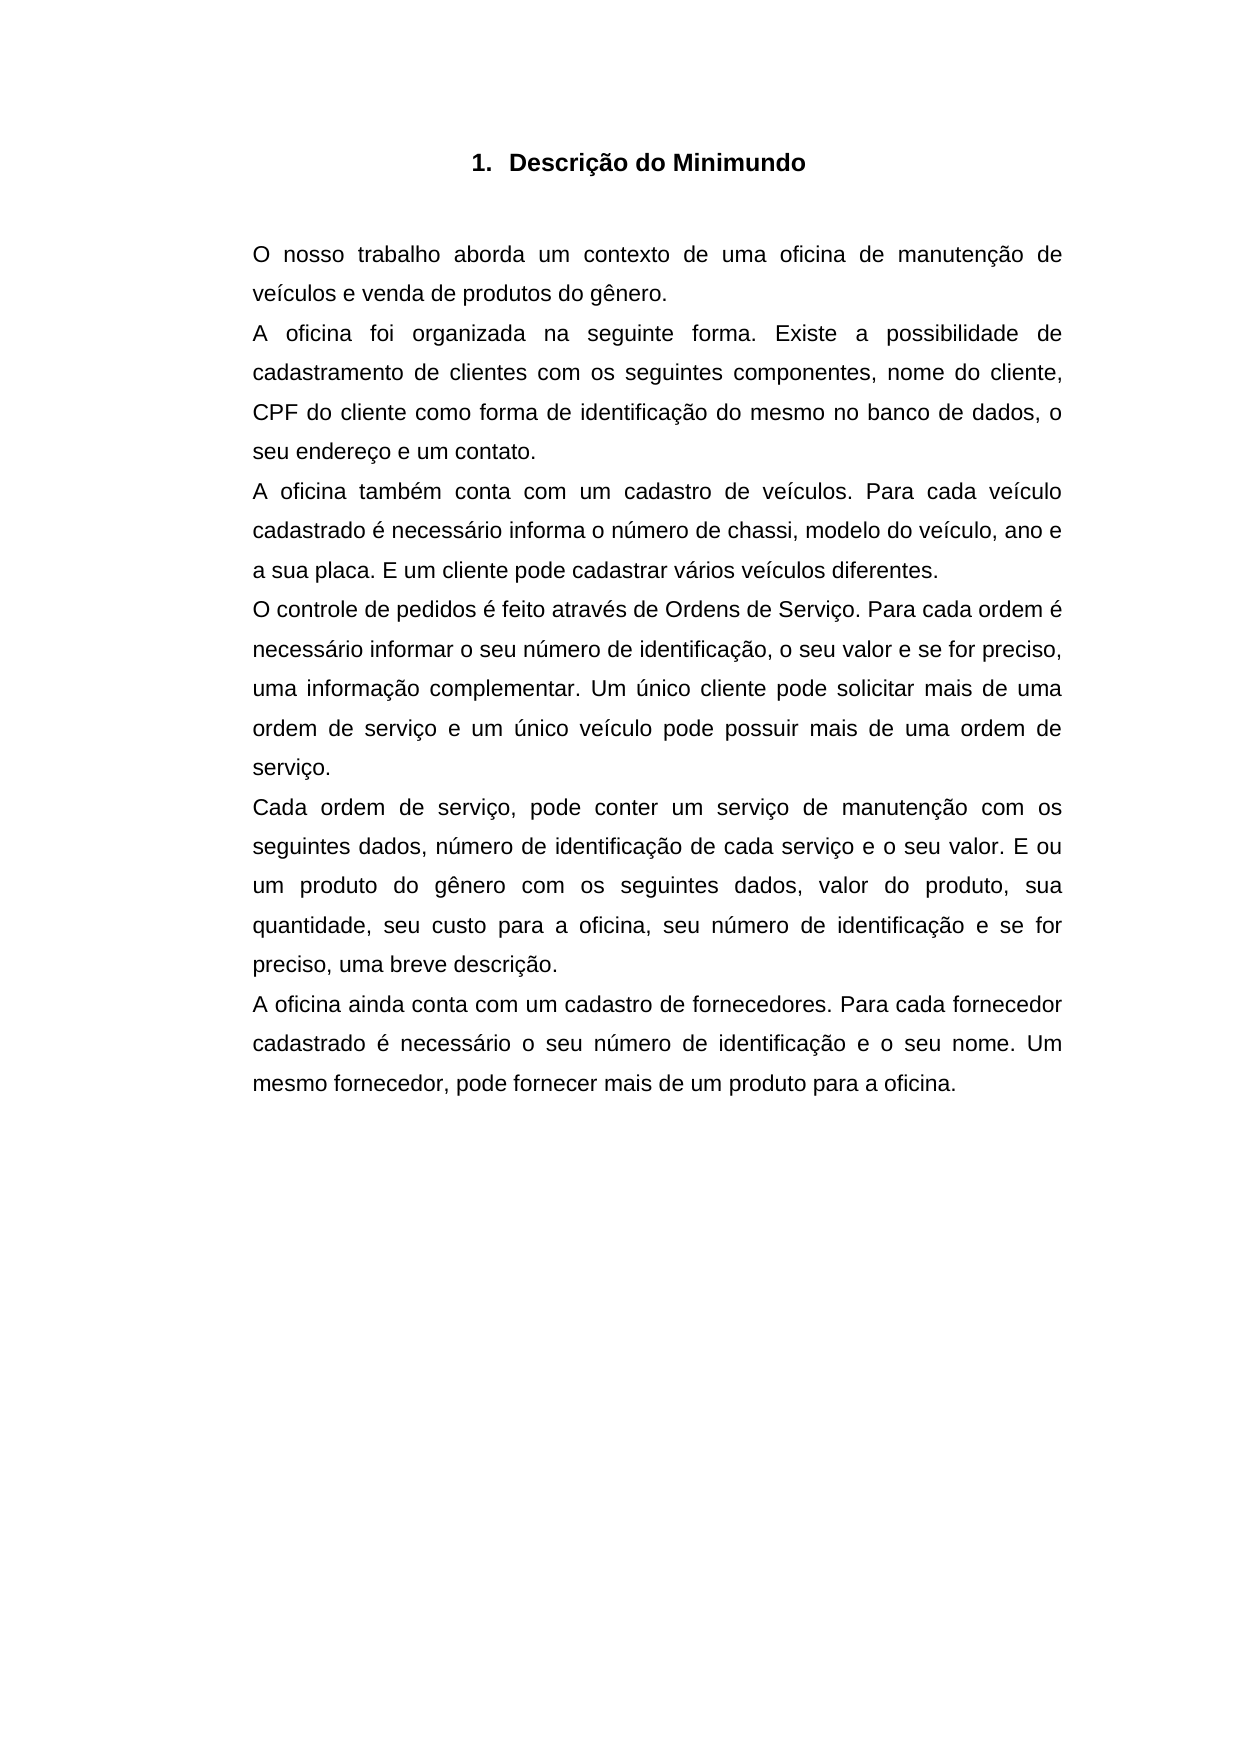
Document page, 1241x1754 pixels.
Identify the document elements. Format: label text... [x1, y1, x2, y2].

list Cada ordem de serviço, pode conter um serviço de manutenção com os seguintes dados, número de identificação de cada serviço e o seu valor. E ou um produto do gênero com os seguintes dados, valor do produto, sua quantidade, seu custo para a oficina, seu número de identificação e se for preciso, uma breve descrição. [252, 793, 1063, 978]
list O nosso trabalho aborda um contexto de uma oficina de manutenção de veículos e venda de produtos do gênero. [252, 241, 1063, 307]
list A oficina também conta com um cadastro de veículos. Para cada veículo cadastrado é necessário informa o número de chassi, modelo do veículo, ano e a sua placa. E um cliente pode cadastrar vários veículos diferentes. [252, 478, 1063, 583]
list A oficina foi organizada na seguinte forma. Existe a possibilidade de cadastramento de clientes com os seguintes componentes, nome do cliente, CPF do cliente como forma de identificação do mesmo no banco de dados, o seu endereço e um contato. [252, 320, 1063, 464]
list Descrição do Minimundo [215, 148, 1063, 176]
list O controle de pedidos é feito através de Ordens de Serviço. Para cada ordem é necessário informar o seu número de identificação, o seu valor e se for preciso, uma informação complementar. Um único cliente pode solicitar mais de uma ordem de serviço e um único veículo pode possuir mais de uma ordem de serviço. [252, 596, 1063, 780]
list A oficina ainda conta com um cadastro de fornecedores. Para cada fornecedor cadastrado é necessário o seu número de identificação e o seu nome. Um mesmo fornecedor, pode fornecer mais de um produto para a oficina. [252, 991, 1063, 1096]
